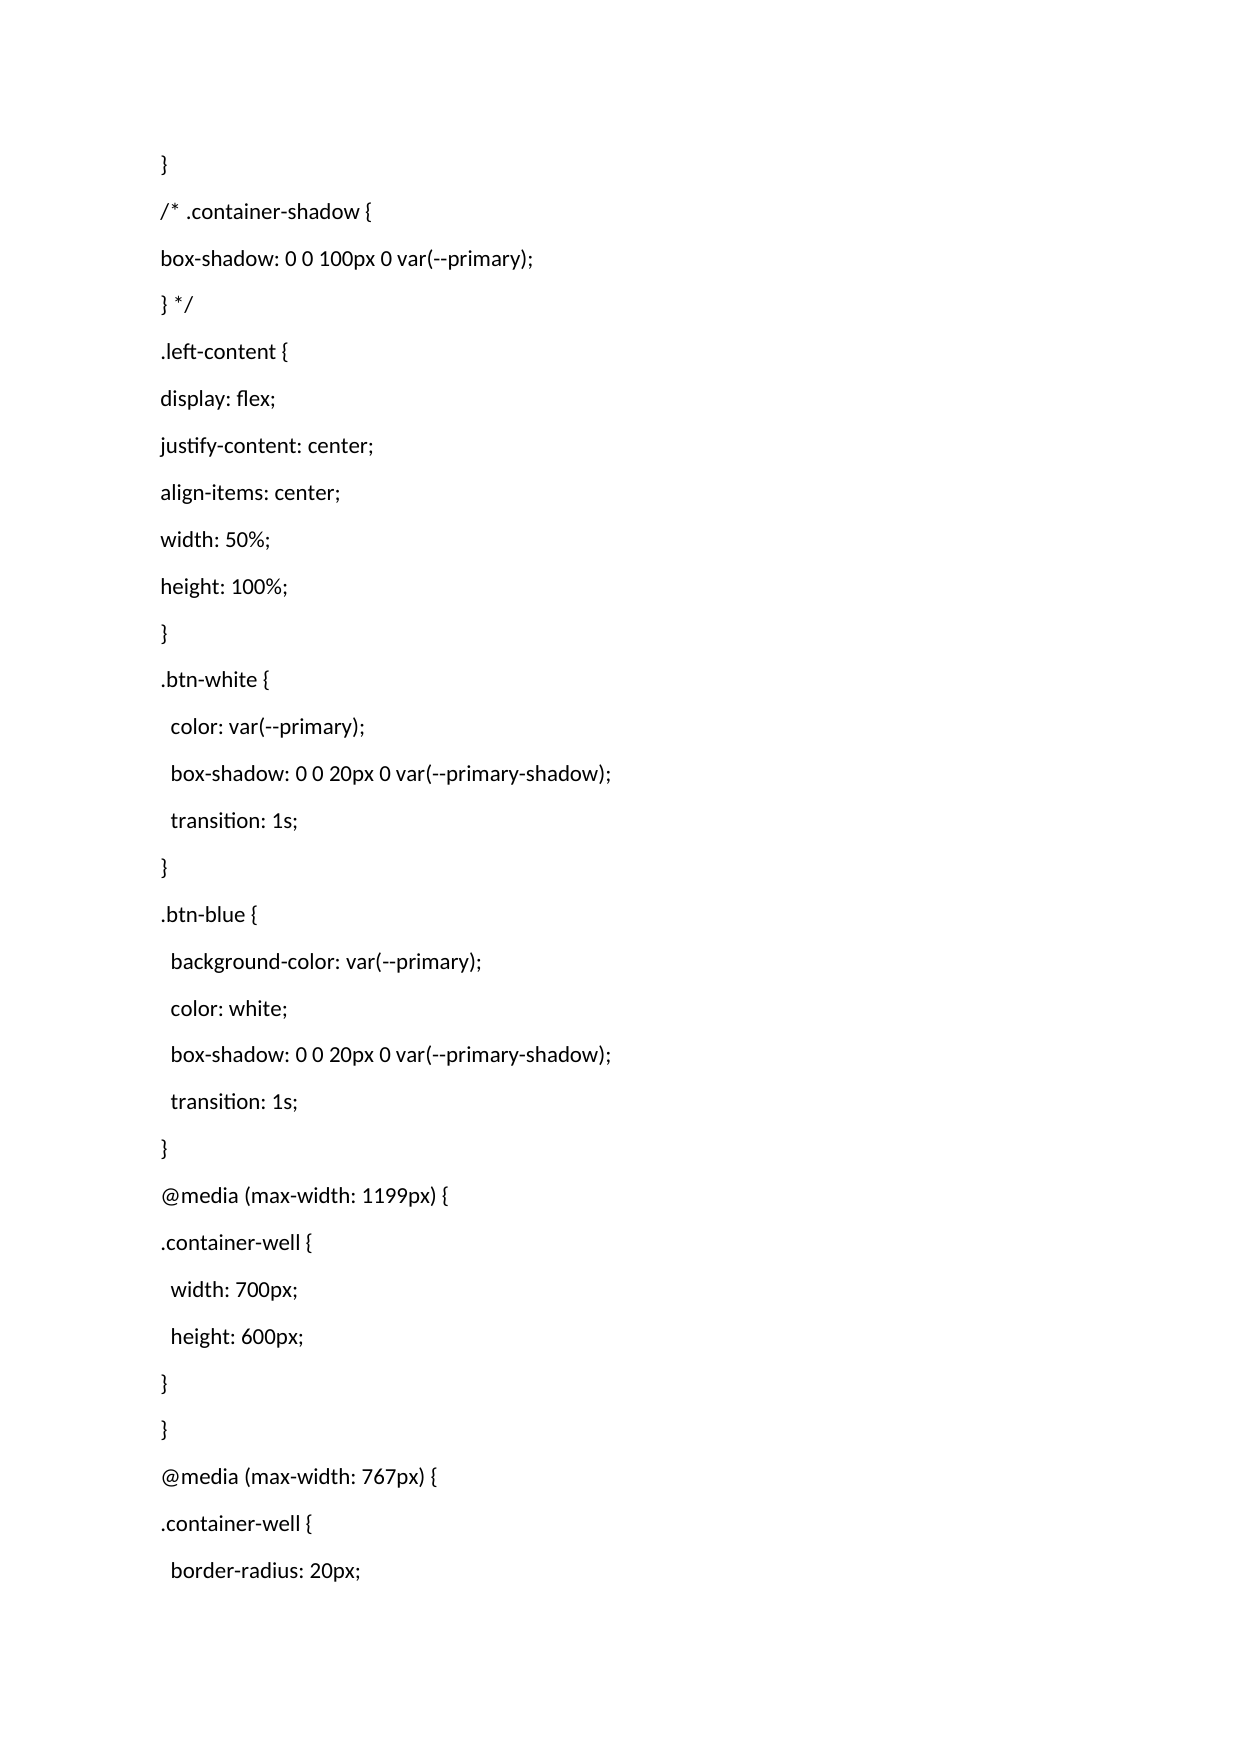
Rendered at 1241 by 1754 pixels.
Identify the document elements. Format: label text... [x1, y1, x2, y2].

text /* .container-shadow { [150, 197, 1090, 225]
text } [150, 1134, 1090, 1162]
text .btn-blue { [150, 900, 1090, 928]
text box-shadow: 0 0 100px 0 var(--primary); [150, 244, 1090, 272]
text @media (max-width: 1199px) { [150, 1181, 1090, 1209]
text display: flex; [150, 384, 1090, 412]
text transition: 1s; [150, 806, 1090, 834]
text align-items: center; [150, 478, 1090, 506]
text height: 100%; [150, 572, 1090, 600]
text .left-content { [150, 337, 1090, 366]
text color: white; [150, 994, 1090, 1022]
text width: 50%; [150, 525, 1090, 553]
text box-shadow: 0 0 20px 0 var(--primary-shadow); [150, 1041, 1090, 1069]
text .container-well { [150, 1509, 1090, 1537]
text } [150, 1369, 1090, 1397]
text .container-well { [150, 1228, 1090, 1256]
text border-radius: 20px; [150, 1556, 1090, 1584]
text box-shadow: 0 0 20px 0 var(--primary-shadow); [150, 759, 1090, 787]
text width: 700px; [150, 1275, 1090, 1303]
text } [150, 853, 1090, 881]
text } [150, 619, 1090, 647]
text @media (max-width: 767px) { [150, 1462, 1090, 1491]
text color: var(--primary); [150, 712, 1090, 741]
text } [150, 1416, 1090, 1444]
text transition: 1s; [150, 1087, 1090, 1116]
text } */ [150, 291, 1090, 319]
text justify-content: center; [150, 431, 1090, 459]
text height: 600px; [150, 1322, 1090, 1350]
text } [150, 150, 1090, 178]
text background-color: var(--primary); [150, 947, 1090, 975]
text .btn-white { [150, 666, 1090, 694]
